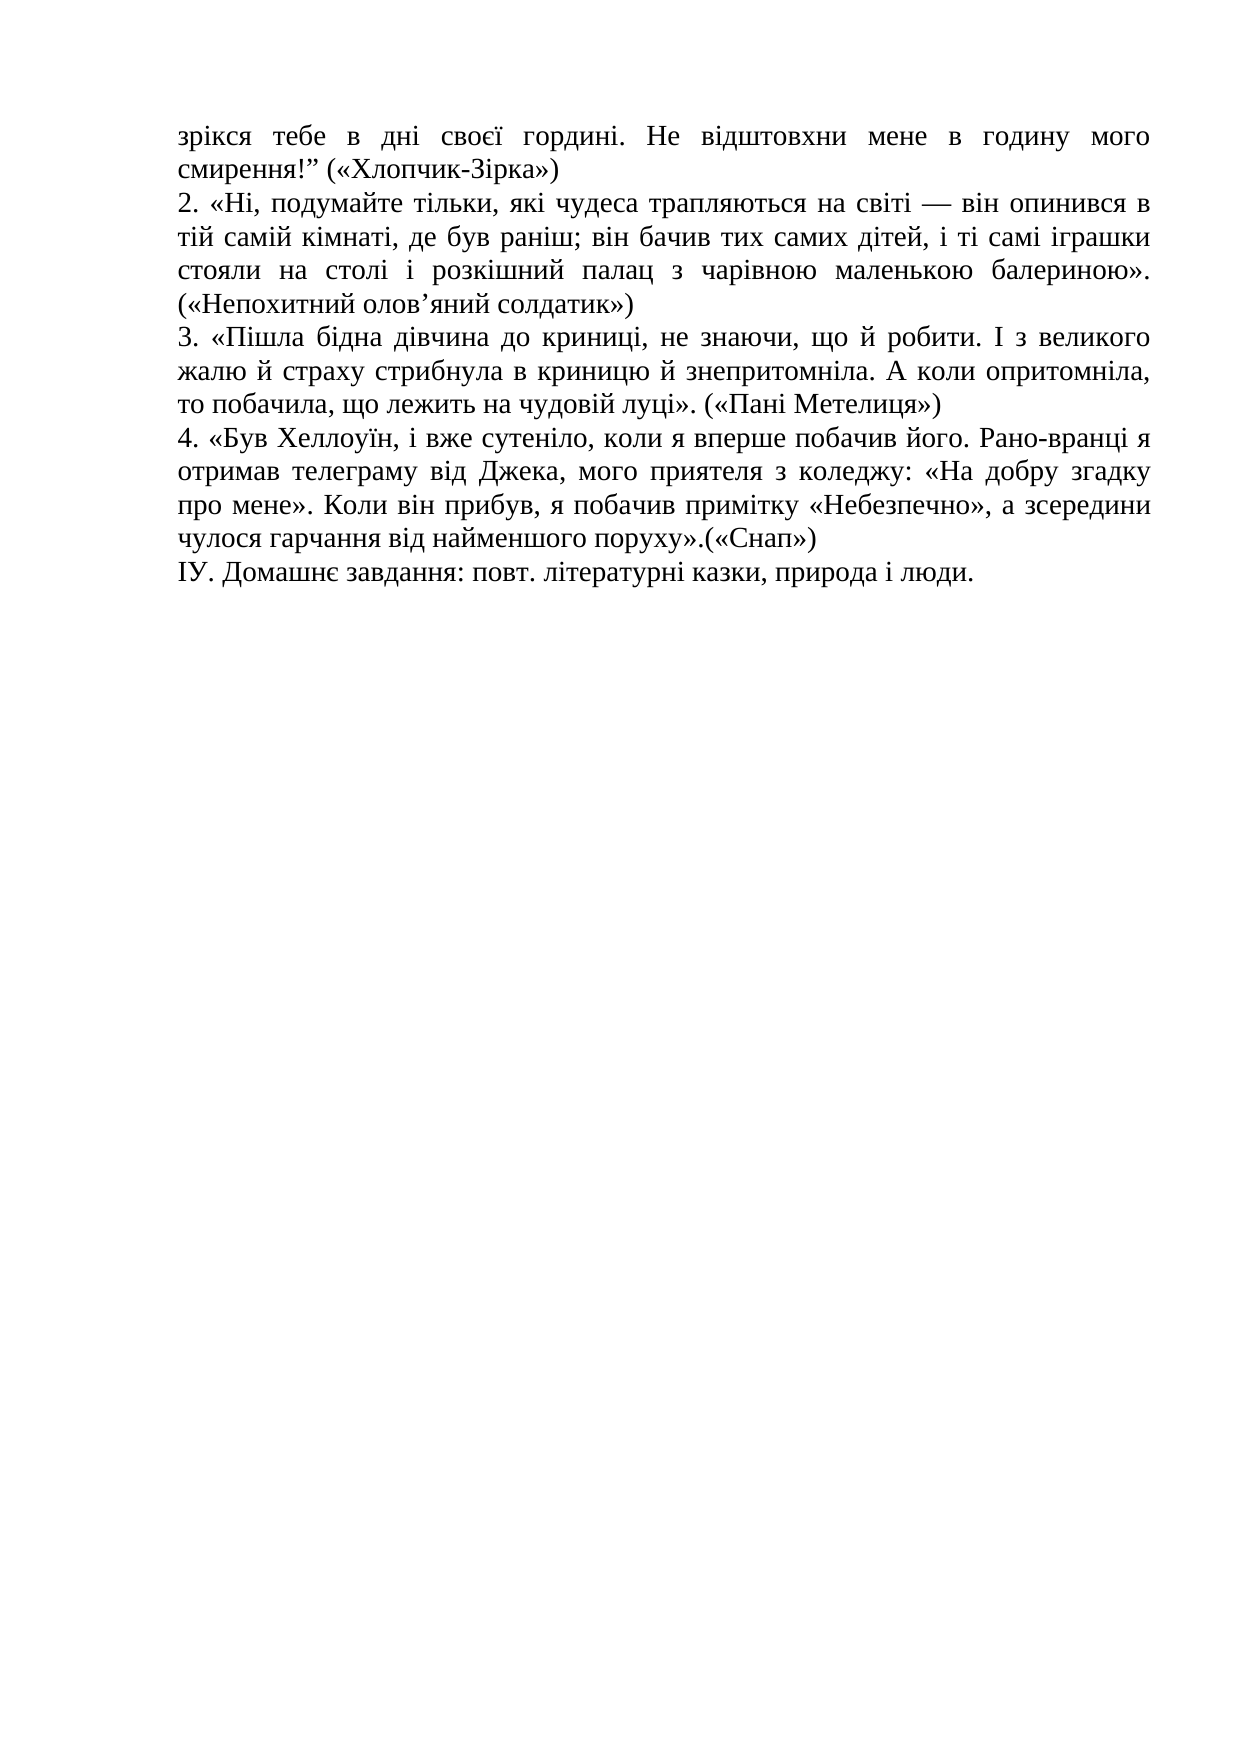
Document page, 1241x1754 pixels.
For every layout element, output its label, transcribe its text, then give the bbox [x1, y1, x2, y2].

text 2. «Ні, подумайте тільки, які чудеса трапляються на світі — він опинився в тій самій кімнаті, де був раніш; він бачив тих самих дітей, і ті самі іграшки стояли на столі і розкішний палац з чарівною маленькою балериною». («Непохитний олов’яний солдатик») [177, 185, 1152, 319]
text ІУ. Домашнє завдання: повт. літературні казки, природа і люди. [177, 554, 1152, 588]
text 4. «Був Хеллоуїн, і вже сутеніло, коли я вперше побачив його. Рано-вранці я отримав телеграму від Джека, мого приятеля з коледжу: «На добру згадку про мене». Коли він прибув, я побачив примітку «Небезпечно», а зсередини чулося гарчання від найменшого поруху».(«Снап») [177, 420, 1152, 554]
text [177, 118, 1152, 185]
text 3. «Пішла бідна дівчина до криниці, не знаючи, що й робити. І з великого жалю й страху стрибнула в криницю й знепритомніла. А коли опритомніла, то побачила, що лежить на чудовій луці». («Пані Метелиця») [177, 319, 1152, 420]
